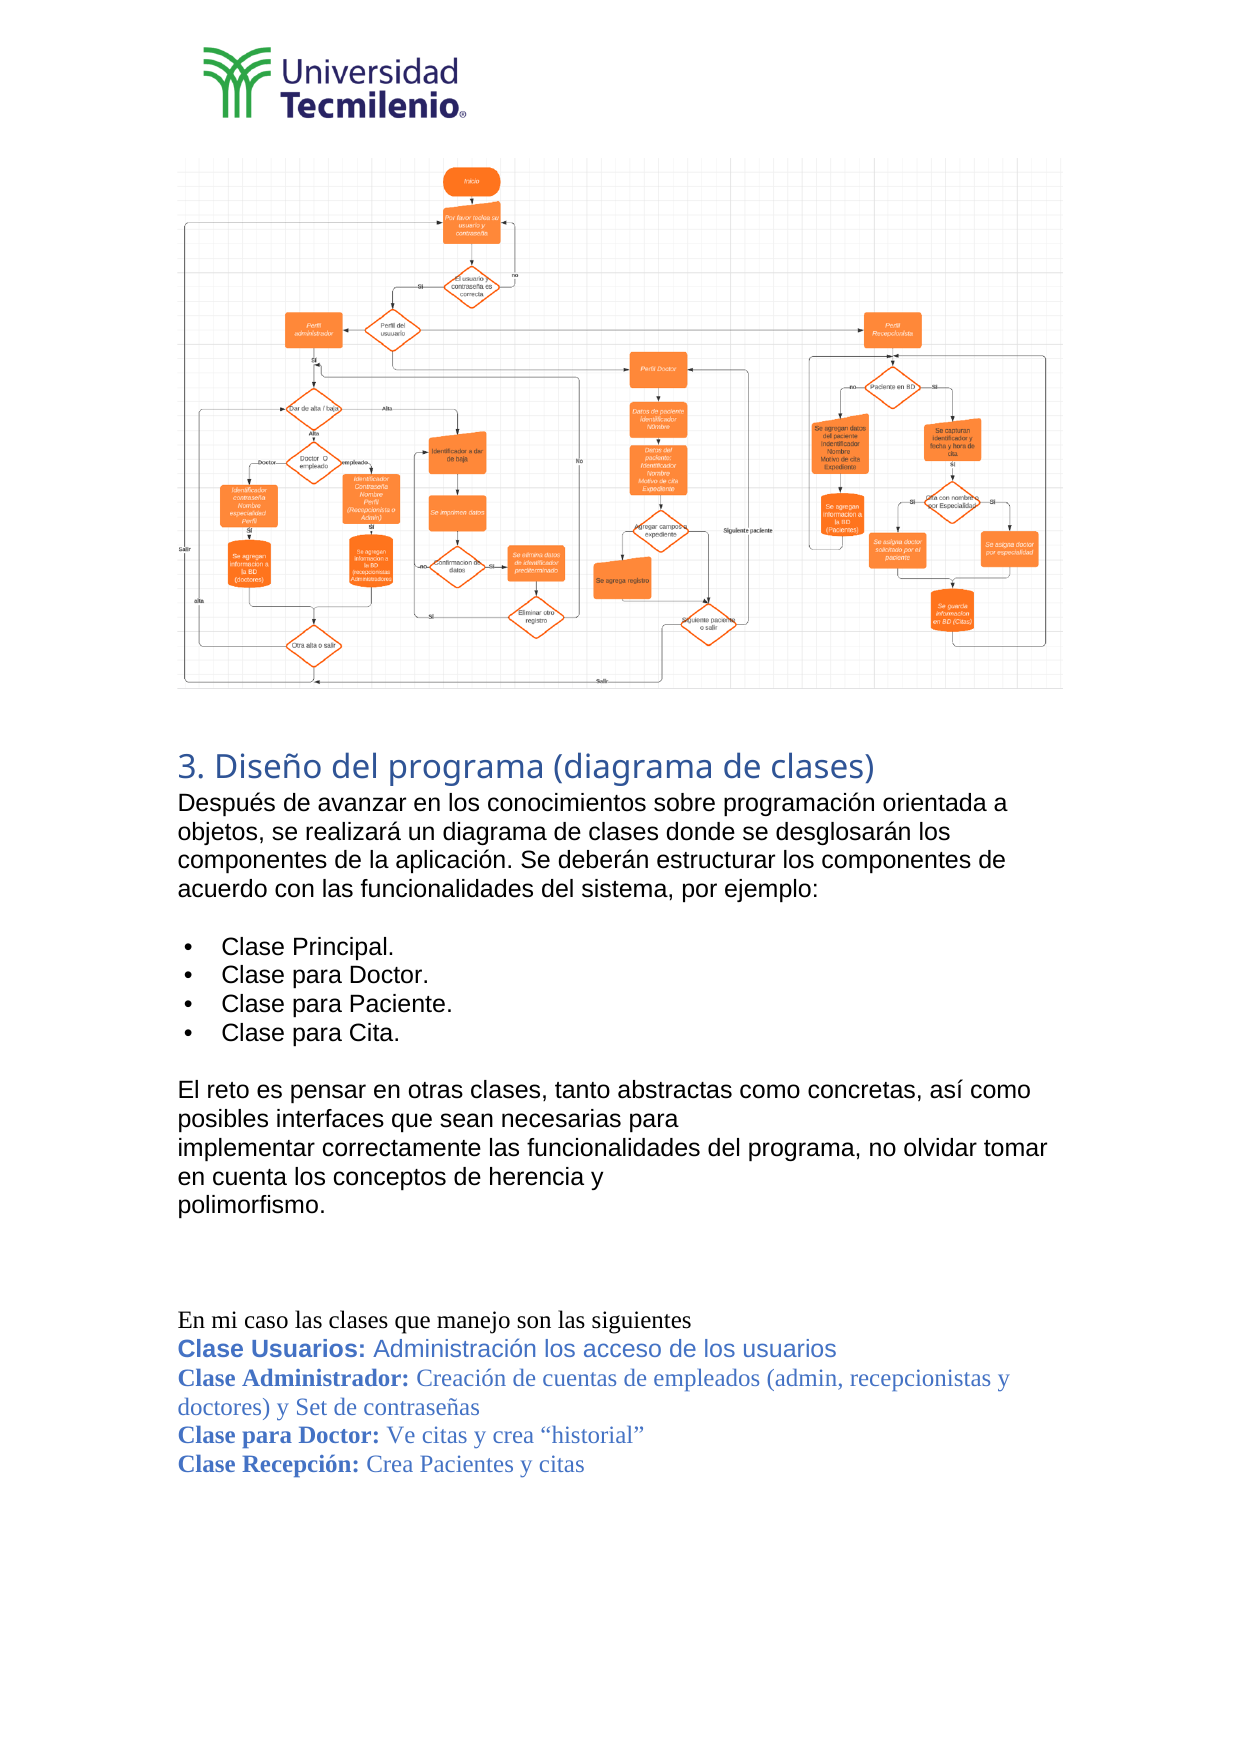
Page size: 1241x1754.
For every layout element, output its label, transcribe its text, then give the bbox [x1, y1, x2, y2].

subtitle 3. Diseño del programa (diagrama de clases) [177, 742, 1063, 788]
text Después de avanzar en los conocimientos sobre programación orientada a objetos, se realizará un diagrama de clases donde se desglosarán los componentes de la aplicación. Se deberán estructurar los componentes de acuerdo con las funcionalidades del sistema, por ejemplo: [177, 788, 1063, 903]
list Clase para Paciente. [183, 989, 1063, 1018]
text Clase Recepción: Crea Pacientes y citas [177, 1449, 1063, 1478]
text Clase Usuarios: Administración los acceso de los usuarios [177, 1334, 1063, 1363]
text Clase Administrador: Creación de cuentas de empleados (admin, recepcionistas y doctores) y Set de contraseñas [177, 1363, 1063, 1420]
text implementar correctamente las funcionalidades del programa, no olvidar tomar en cuenta los conceptos de herencia y [177, 1133, 1063, 1190]
list Clase para Doctor. [183, 960, 1063, 989]
text En mi caso las clases que manejo son las siguientes [177, 1305, 1063, 1334]
picture [177, 14, 1063, 689]
text El reto es pensar en otras clases, tanto abstractas como concretas, así como posibles interfaces que sean necesarias para [177, 1075, 1063, 1133]
text Clase para Doctor: Ve citas y crea “historial” [177, 1420, 1063, 1449]
list Clase para Cita. [183, 1018, 1063, 1047]
list Clase Principal. [183, 932, 1063, 960]
text polimorfismo. [177, 1190, 1063, 1219]
